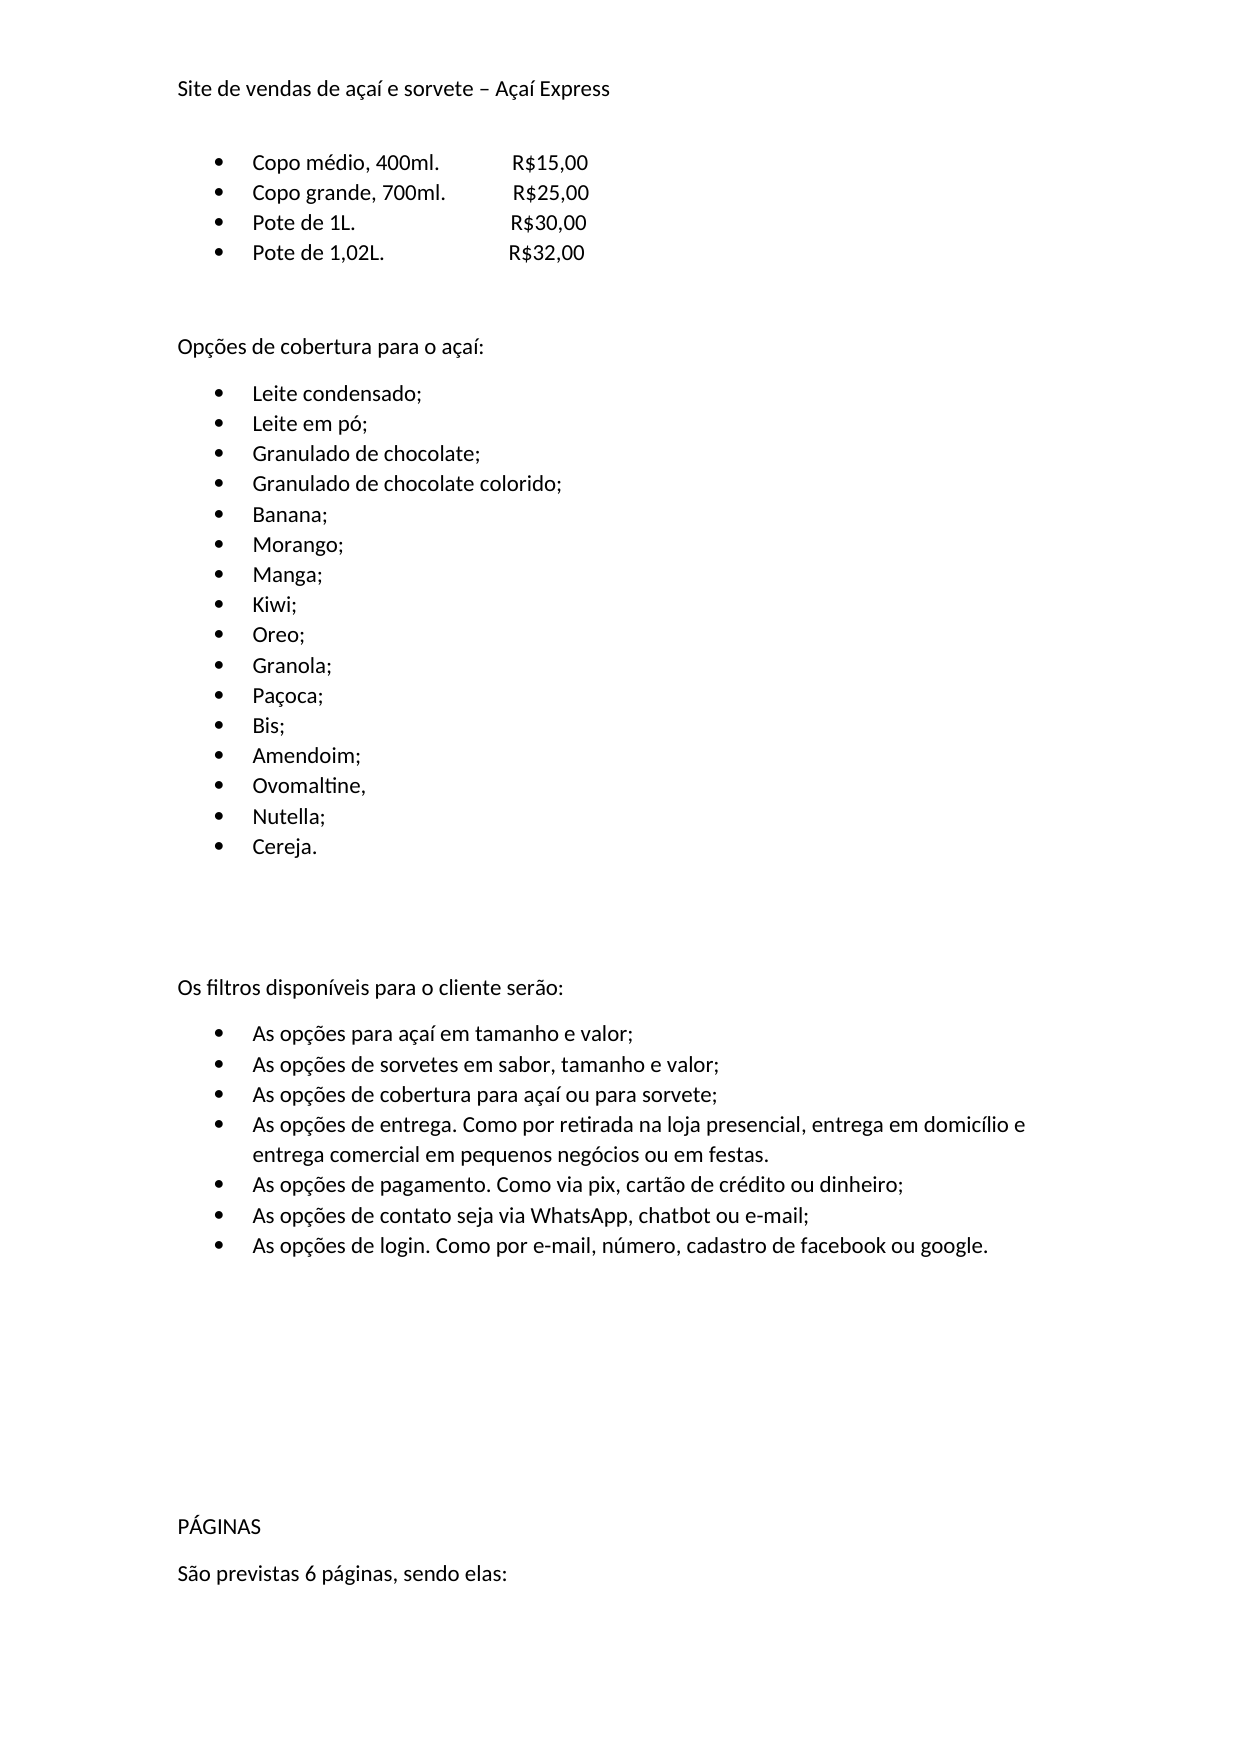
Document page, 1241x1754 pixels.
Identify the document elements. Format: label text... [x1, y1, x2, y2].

list As opções de sorvetes em sabor, tamanho e valor; [215, 1050, 1063, 1078]
list Paçoca; [215, 681, 1063, 709]
list As opções de entrega. Como por retirada na loja presencial, entrega em domicílio e entrega comercial em pequenos negócios ou em festas. [215, 1110, 1063, 1168]
list Leite condensado; [215, 379, 1063, 407]
text Os filtros disponíveis para o cliente serão: [177, 973, 1063, 1001]
list Morango; [215, 530, 1063, 558]
list Kiwi; [215, 590, 1063, 618]
list Nutella; [215, 802, 1063, 830]
list Copo médio, 400ml. R$15,00 [215, 148, 1063, 176]
list Manga; [215, 560, 1063, 588]
list As opções de cobertura para açaí ou para sorvete; [215, 1080, 1063, 1108]
list Granola; [215, 651, 1063, 679]
list Granulado de chocolate; [215, 439, 1063, 467]
text Opções de cobertura para o açaí: [177, 332, 1063, 360]
list As opções para açaí em tamanho e valor; [215, 1019, 1063, 1047]
list Granulado de chocolate colorido; [215, 469, 1063, 497]
list Amendoim; [215, 741, 1063, 769]
list Copo grande, 700ml. R$25,00 [215, 178, 1063, 206]
list Ovomaltine, [215, 772, 1063, 799]
list Pote de 1,02L. R$32,00 [215, 238, 1063, 266]
list Banana; [215, 500, 1063, 528]
list Bis; [215, 711, 1063, 739]
list Pote de 1L. R$30,00 [215, 208, 1063, 236]
text São previstas 6 páginas, sendo elas: [177, 1559, 1063, 1587]
text PÁGINAS [177, 1512, 1063, 1540]
list As opções de pagamento. Como via pix, cartão de crédito ou dinheiro; [215, 1171, 1063, 1198]
list Leite em pó; [215, 409, 1063, 437]
list Oreo; [215, 621, 1063, 648]
list Cereja. [215, 832, 1063, 860]
list As opções de login. Como por e-mail, número, cadastro de facebook ou google. [215, 1231, 1063, 1259]
list As opções de contato seja via WhatsApp, chatbot ou e-mail; [215, 1201, 1063, 1229]
